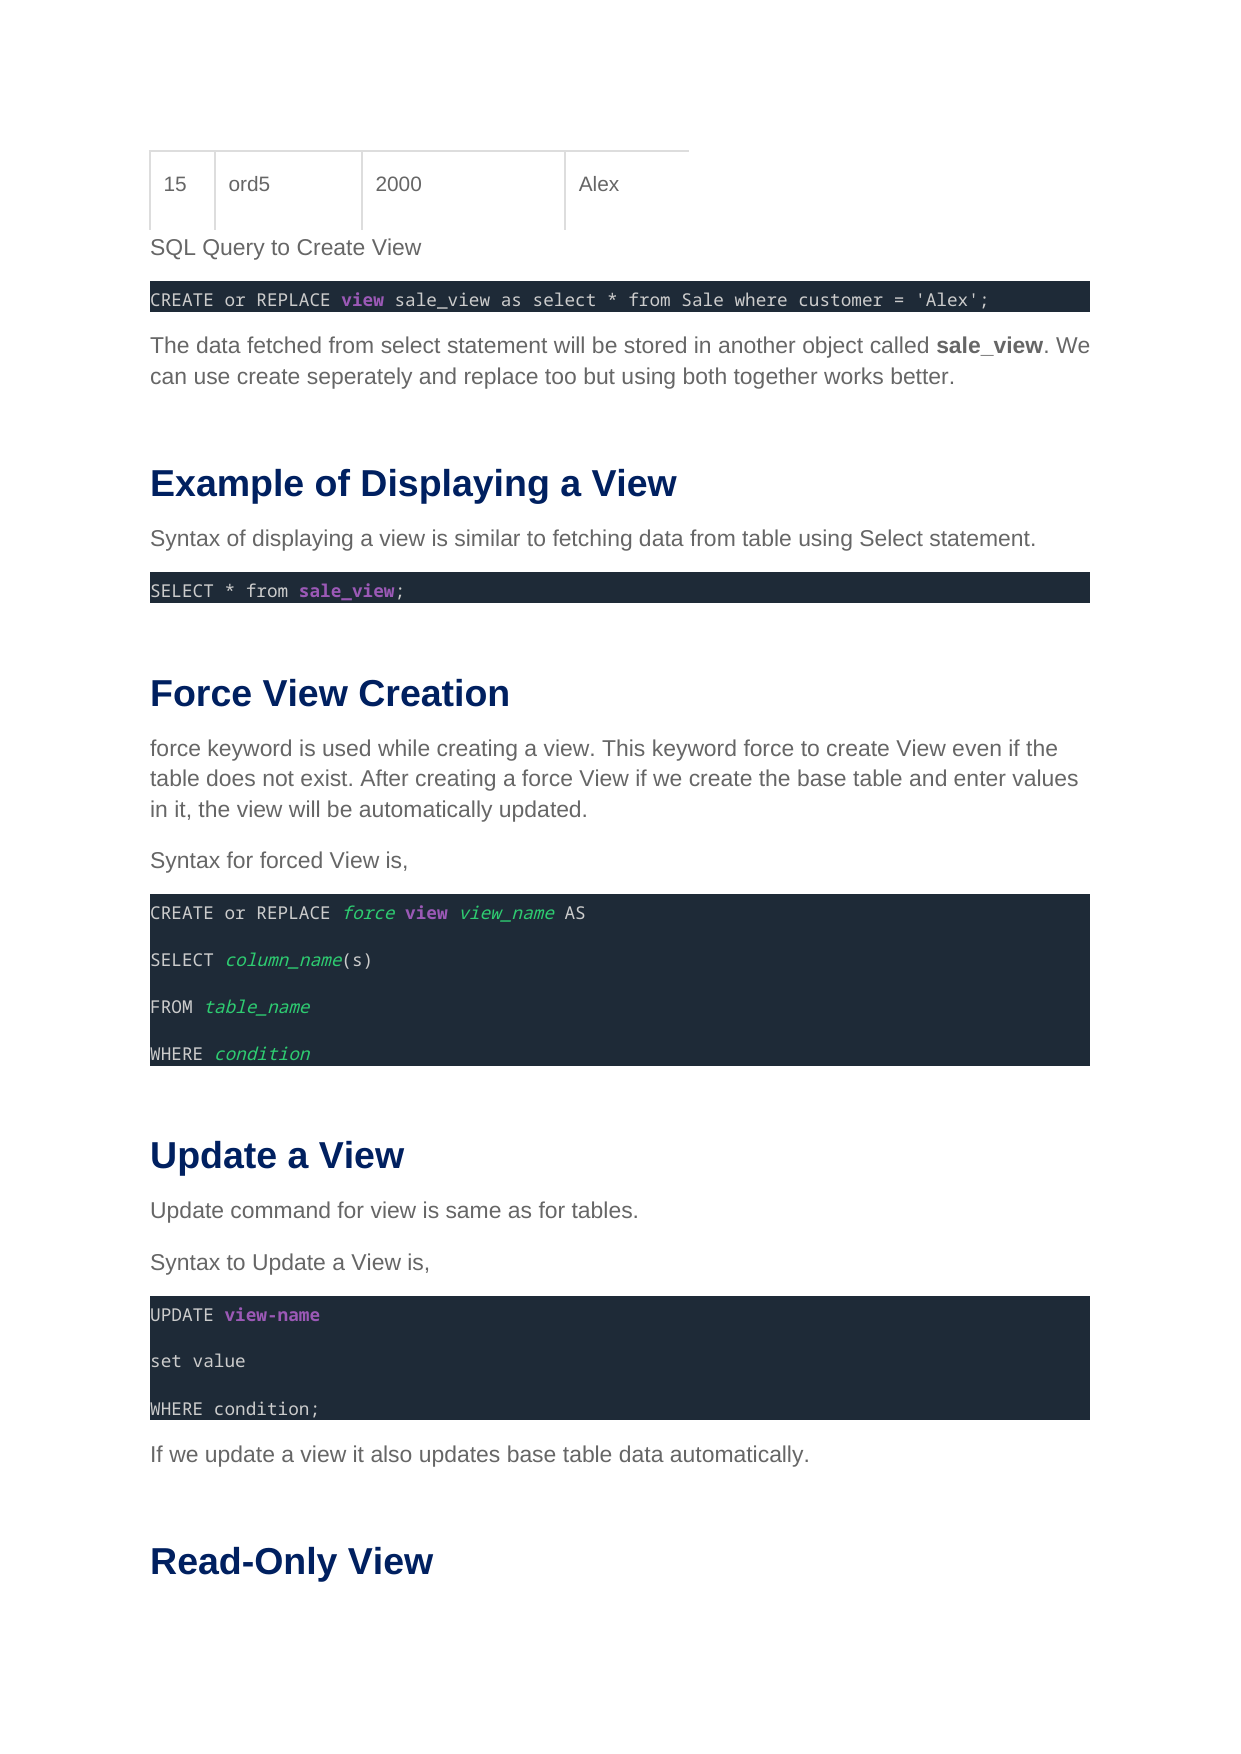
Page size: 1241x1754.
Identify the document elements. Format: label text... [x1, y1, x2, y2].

text The data fetched from select statement will be stored in another object called sale_view. We can use create seperately and replace too but using both together works better. [150, 328, 1090, 389]
text FROM table_name [150, 988, 1090, 1018]
text force keyword is used while creating a view. This keyword force to create View even if the table does not exist. After creating a force View if we create the base table and enter values in it, the view will be automatically updated. [150, 730, 1090, 822]
text If we update a view it also updates base table data automatically. [150, 1437, 1090, 1467]
text Update command for view is same as for tables. [150, 1193, 1090, 1223]
text CREATE or REPLACE force view view_name AS [150, 894, 1090, 924]
text SELECT * from sale_view; [150, 572, 1090, 603]
subtitle Update a View [150, 1133, 1090, 1176]
text WHERE condition [150, 1035, 1090, 1066]
text SELECT column_name(s) [150, 941, 1090, 972]
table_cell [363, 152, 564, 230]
text Syntax for forced View is, [150, 843, 1090, 873]
text set value [150, 1343, 1090, 1373]
subtitle Force View Creation [150, 671, 1090, 714]
text Syntax of displaying a view is similar to fetching data from table using Select statement. [150, 521, 1090, 552]
subtitle Read-Only View [150, 1539, 1090, 1582]
text Syntax to Update a View is, [150, 1244, 1090, 1275]
text SQL Query to Create View [150, 230, 1090, 260]
text UPDATE view-name [150, 1296, 1090, 1326]
text WHERE condition; [150, 1389, 1090, 1420]
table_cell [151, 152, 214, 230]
subtitle Example of Displaying a View [150, 461, 1090, 504]
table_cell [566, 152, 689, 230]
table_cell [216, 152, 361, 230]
text CREATE or REPLACE view sale_view as select * from Sale where customer = 'Alex'; [150, 281, 1090, 312]
